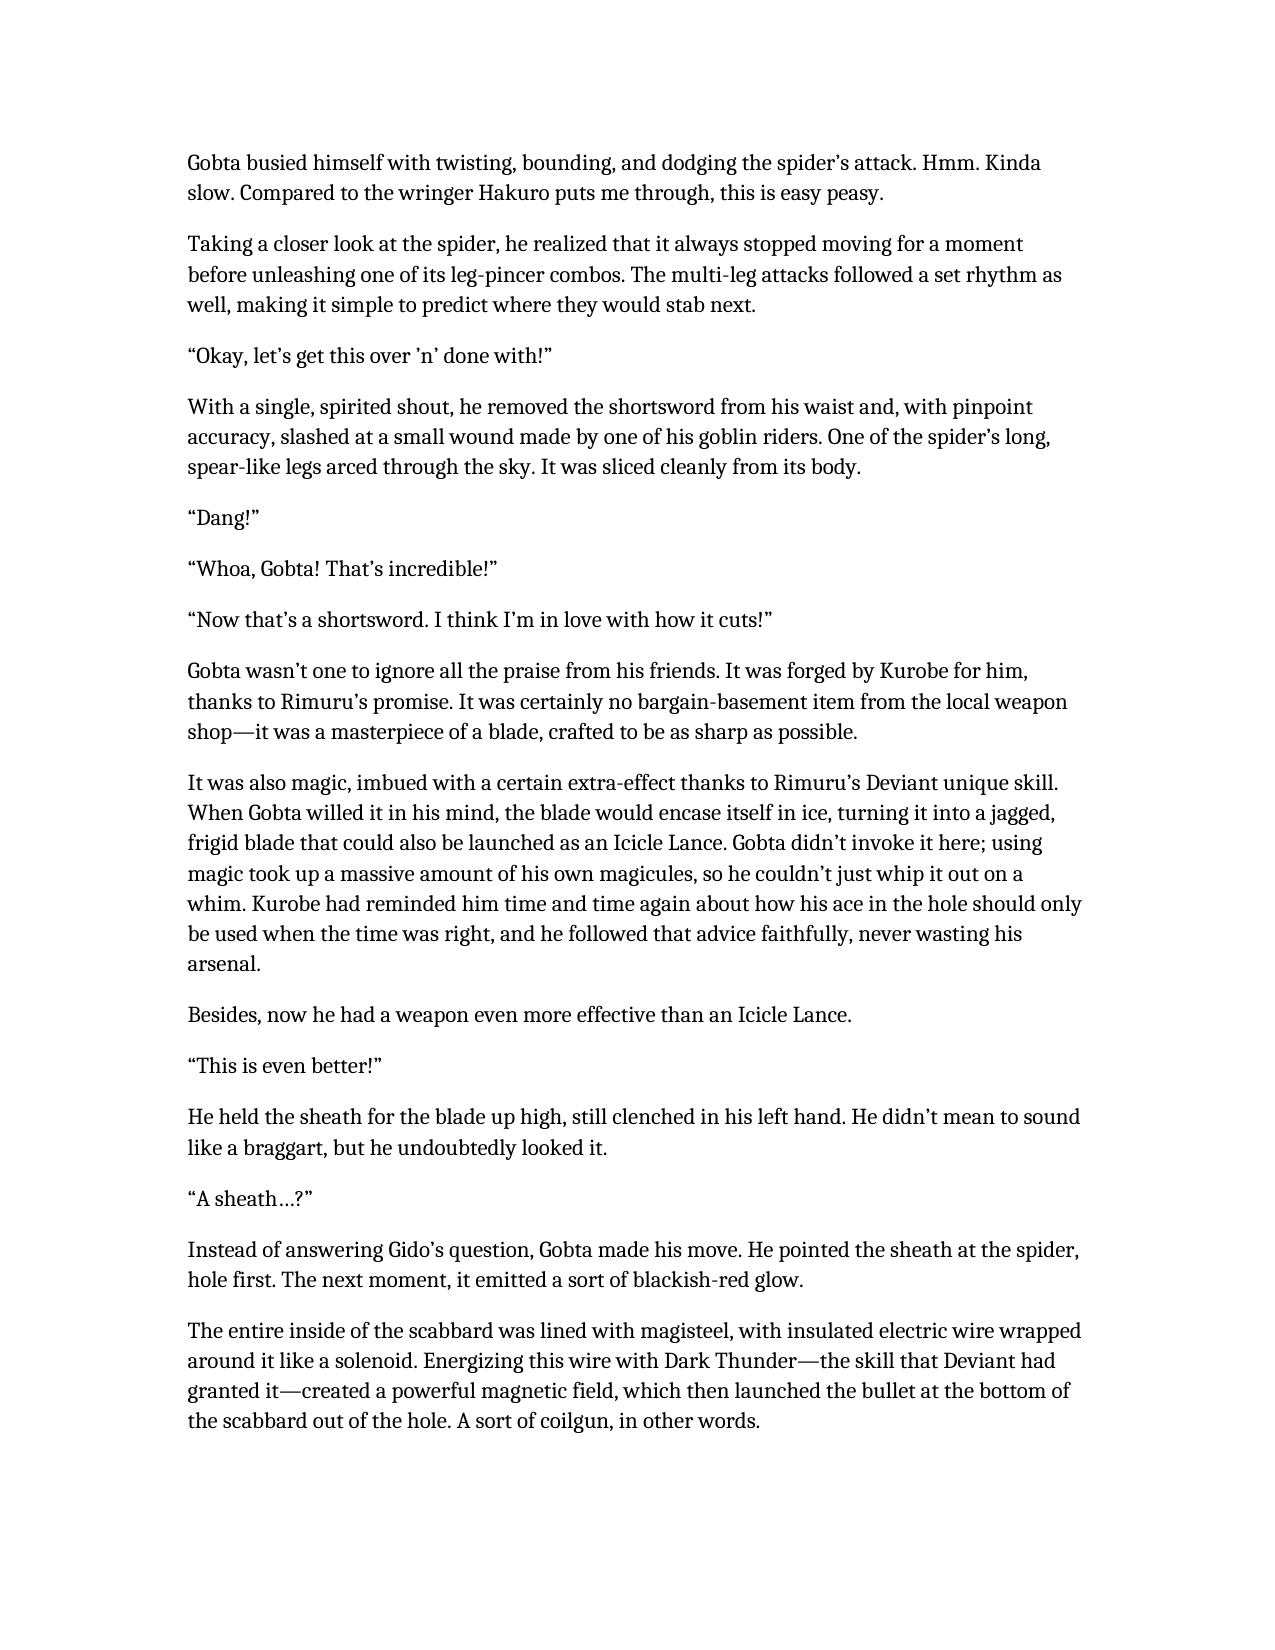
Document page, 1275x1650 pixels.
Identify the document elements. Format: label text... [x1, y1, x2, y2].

text “Dang!” [187, 505, 1087, 532]
text Gobta busied himself with twisting, bounding, and dodging the spider’s attack. Hmm. Kinda slow. Compared to the wringer Hakuro puts me through, this is easy peasy. [187, 150, 1087, 207]
text It was also magic, imbued with a certain extra-effect thanks to Rimuru’s Deviant unique skill. When Gobta willed it in his mind, the blade would encase itself in ice, turning it into a jagged, frigid blade that could also be launched as an Icicle Lance. Gobta didn’t invoke it here; using magic took up a massive amount of his own magicules, so he couldn’t just whip it out on a whim. Kurobe had reminded him time and time again about how his ace in the hole should only be used when the time was right, and he followed that advice faithfully, never wasting his arsenal. [187, 770, 1087, 977]
text Instead of answering Gido’s question, Gobta made his move. He pointed the sheath at the spider, hole first. The next moment, it emitted a sort of blackish-red glow. [187, 1236, 1087, 1293]
text Besides, now he had a weapon even more effective than an Icicle Lance. [187, 1002, 1087, 1028]
text He held the sheath for the blade up high, still clenched in his left hand. He didn’t mean to sound like a braggart, but he undoubtedly looked it. [187, 1104, 1087, 1161]
text Taking a closer look at the spider, he realized that it always stopped moving for a moment before unleashing one of its leg-pincer combos. The multi-leg attacks followed a set rhythm as well, making it simple to predict where they would stab next. [187, 231, 1087, 318]
text With a single, spirited shout, he removed the shortsword from his waist and, with pinpoint accuracy, slashed at a small wound made by one of his goblin riders. One of the spider’s long, spear-like legs arced through the sky. It was sliced cleanly from its body. [187, 394, 1087, 481]
text “Okay, let’s get this over ’n’ done with!” [187, 343, 1087, 369]
text The entire inside of the scabbard was lined with magisteel, with insulated electric wire wrapped around it like a solenoid. Energizing this wire with Dark Thunder—the skill that Deviant had granted it—created a powerful magnetic field, which then launched the bullet at the bottom of the scabbard out of the hole. A sort of coilgun, in other words. [187, 1318, 1087, 1435]
text “Now that’s a shortsword. I think I’m in love with how it cuts!” [187, 607, 1087, 634]
text Gobta wasn’t one to ignore all the praise from his friends. It was forged by Kurobe for him, thanks to Rimuru’s promise. It was certainly no bargain-basement item from the local weapon shop—it was a masterpiece of a blade, crafted to be as sharp as possible. [187, 658, 1087, 745]
text “Whoa, Gobta! That’s incredible!” [187, 556, 1087, 583]
text “This is even better!” [187, 1053, 1087, 1079]
text “A sheath…?” [187, 1185, 1087, 1212]
